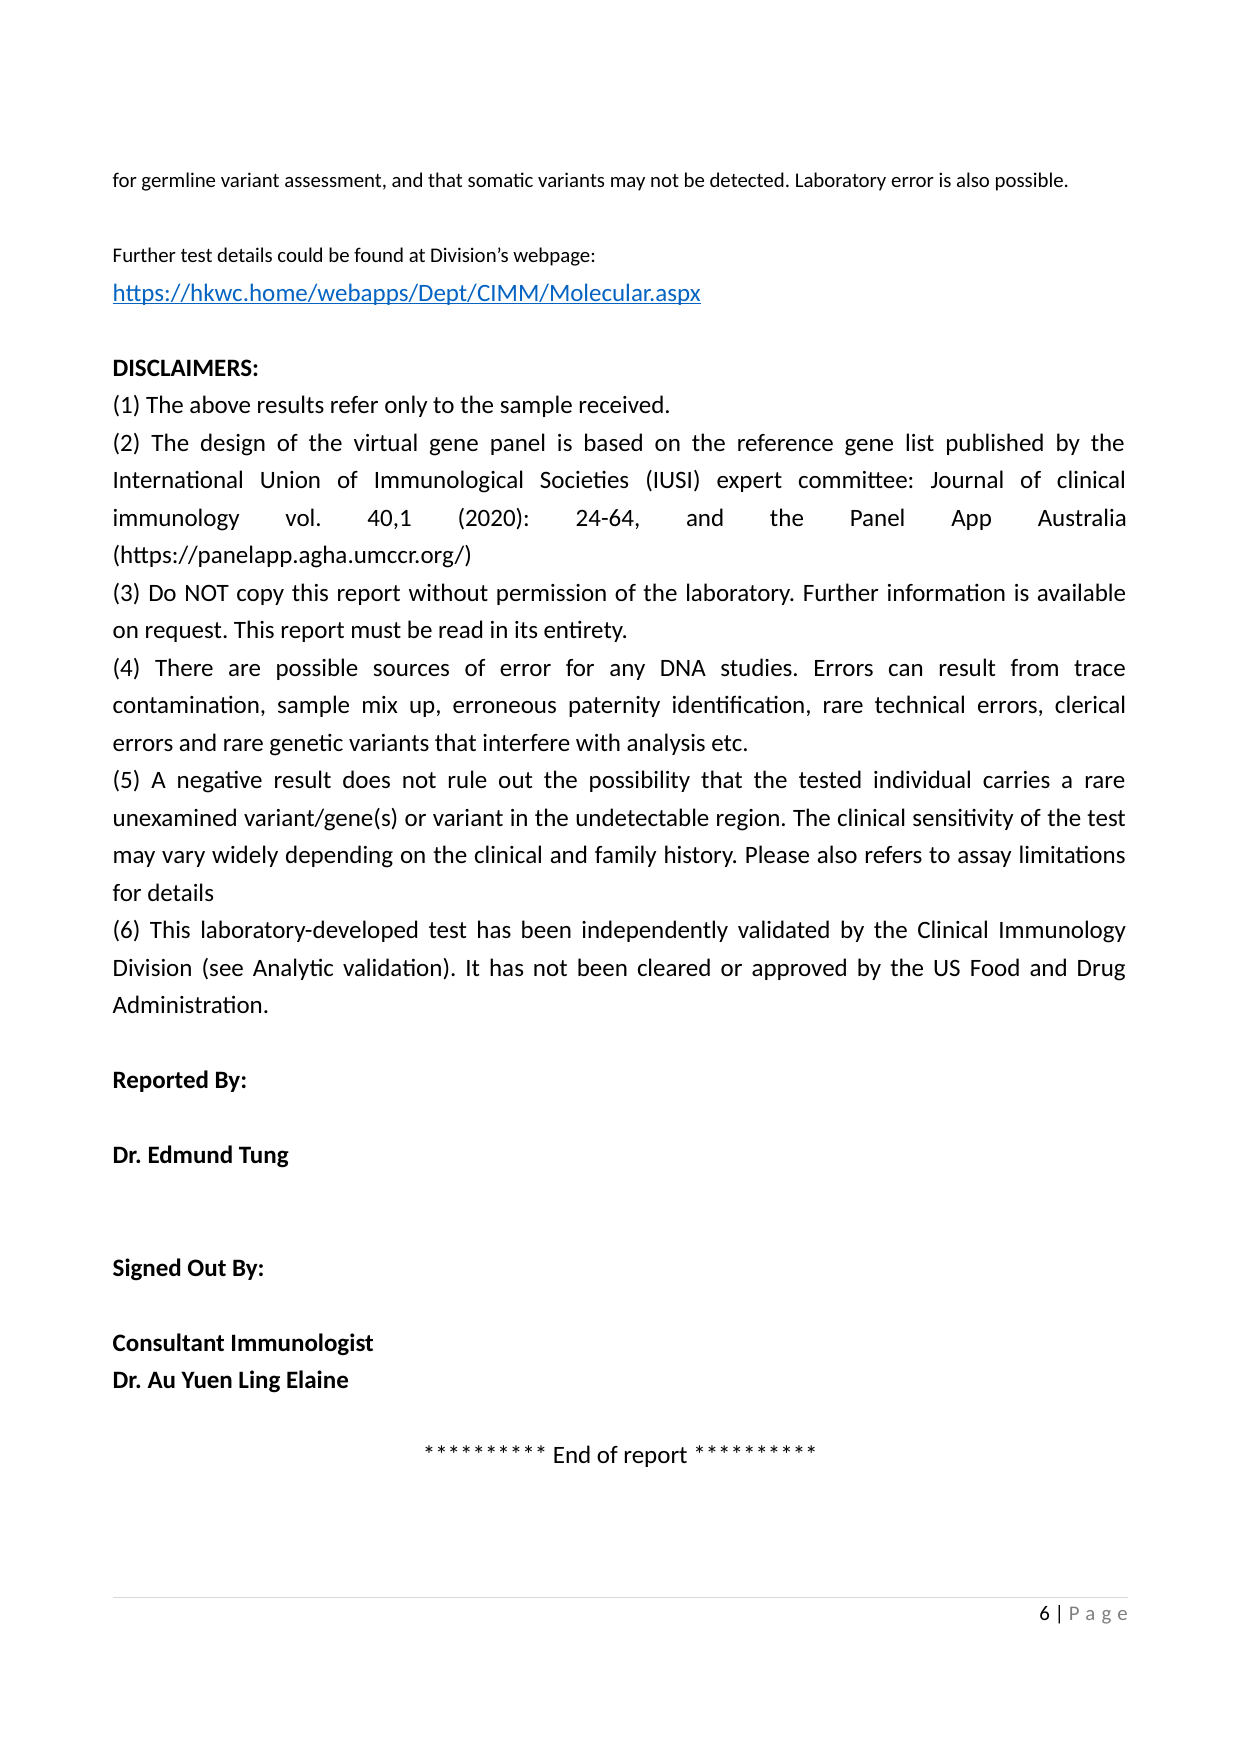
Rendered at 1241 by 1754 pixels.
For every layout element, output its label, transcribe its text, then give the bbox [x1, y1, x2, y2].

text Further test details could be found at Division’s webpage: https://hkwc.home/webapps/Dept/CIMM/Molecular.aspx [112, 236, 1128, 311]
text (3) Do NOT copy this report without permission of the laboratory. Further information is available on request. This report must be read in its entirety. [112, 573, 1128, 648]
text Signed Out By: [112, 1248, 1128, 1286]
text (6) This laboratory-developed test has been independently validated by the Clinical Immunology Division (see Analytic validation). It has not been cleared or approved by the US Food and Drug Administration. [112, 911, 1128, 1023]
text (2) The design of the virtual gene panel is based on the reference gene list published by the International Union of Immunological Societies (IUSI) expert committee: Journal of clinical immunology vol. 40,1 (2020): 24-64, and the Panel App Australia (https://panelapp.agha.umccr.org/) [112, 423, 1128, 573]
text Dr. Edmund Tung [112, 1136, 1128, 1173]
text DISCLAIMERS: [112, 348, 1128, 386]
text (4) There are possible sources of error for any DNA studies. Errors can result from trace contamination, sample mix up, erroneous paternity identification, rare technical errors, clerical errors and rare genetic variants that interfere with analysis etc. [112, 648, 1128, 761]
text ********** End of report ********** [112, 1436, 1128, 1473]
text Consultant Immunologist [112, 1323, 1128, 1361]
text (5) A negative result does not rule out the possibility that the tested individual carries a rare unexamined variant/gene(s) or variant in the undetectable region. The clinical sensitivity of the test may vary widely depending on the clinical and family history. Please also refers to assay limitations for details [112, 761, 1128, 911]
text Dr. Au Yuen Ling Elaine [112, 1361, 1128, 1398]
text Reported By: [112, 1061, 1128, 1098]
text (1) The above results refer only to the sample received. [112, 386, 1128, 423]
